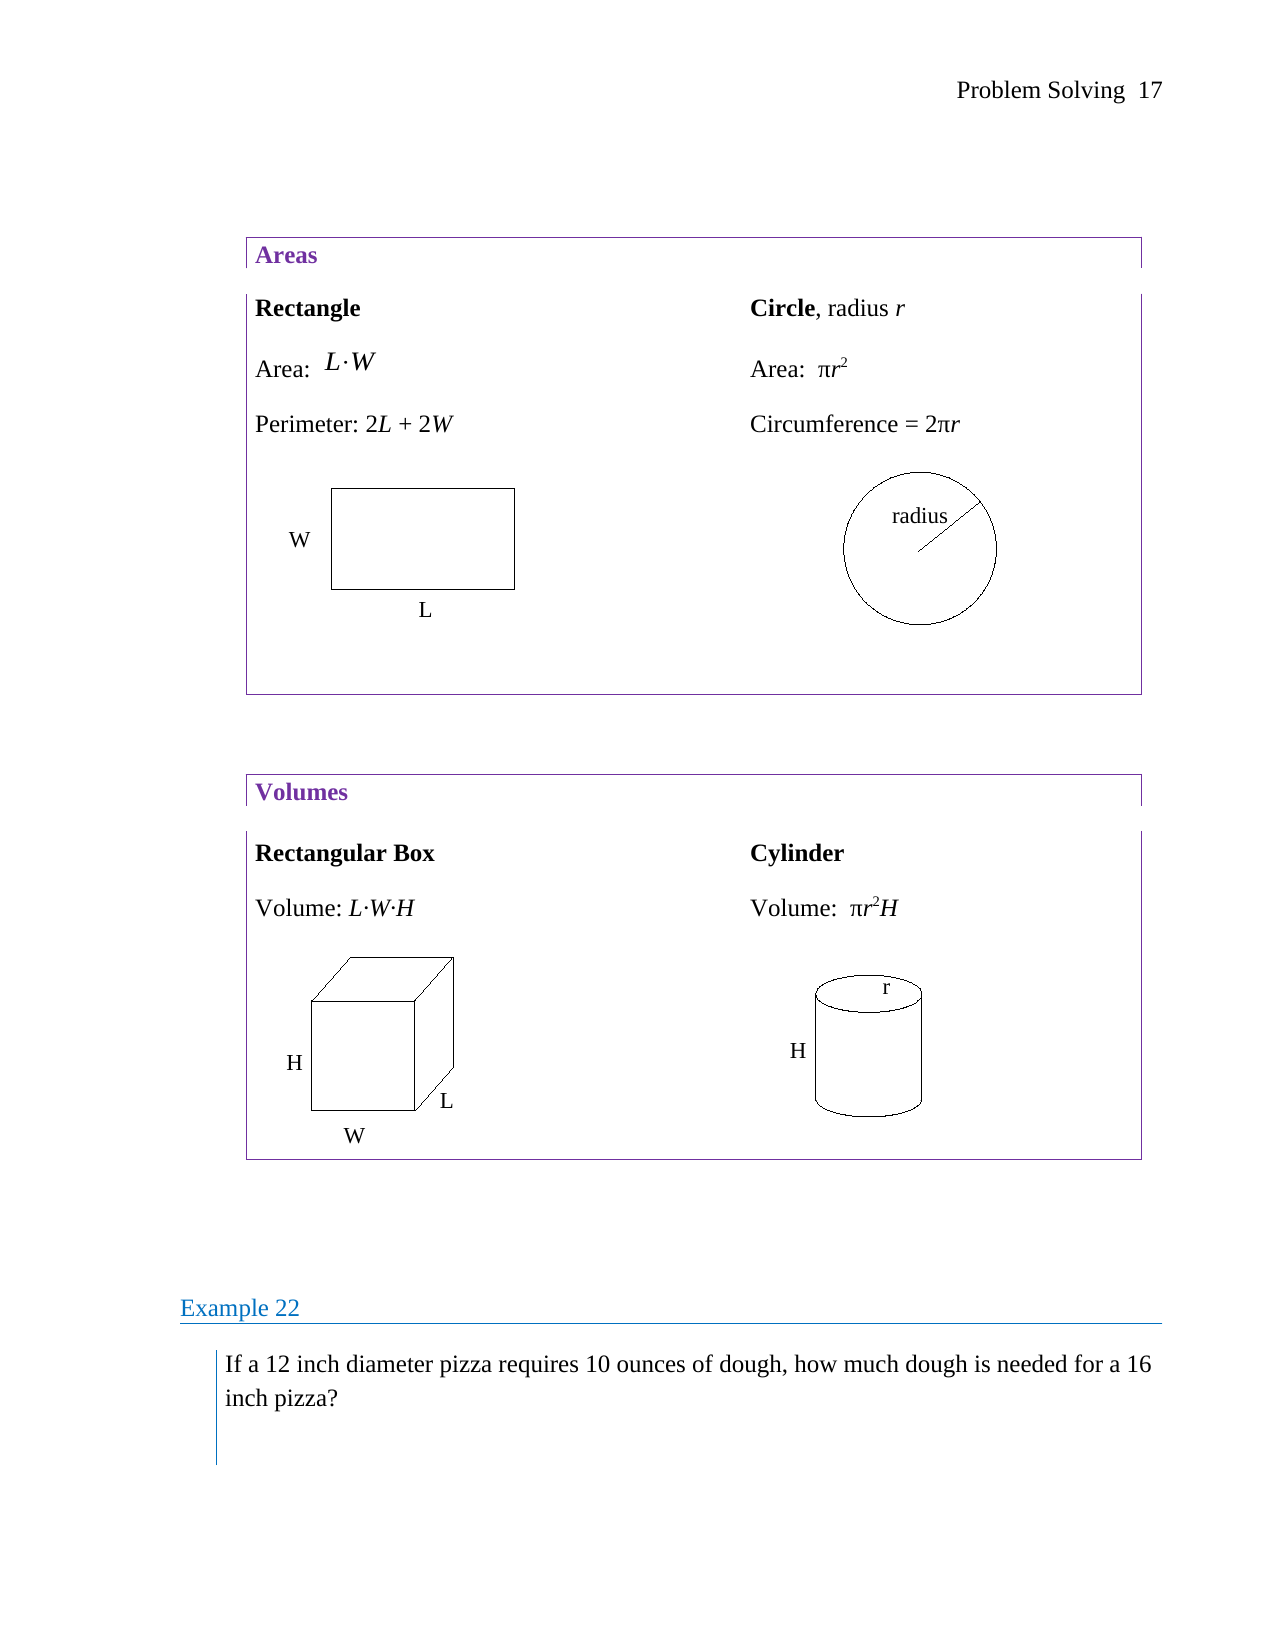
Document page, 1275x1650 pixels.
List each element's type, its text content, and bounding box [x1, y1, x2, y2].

text Volumes [247, 775, 1141, 806]
text Rectangular Box Cylinder [247, 831, 1141, 867]
text Areas [247, 238, 1141, 268]
text Rectangle Circle, radius r [246, 293, 1141, 322]
text If a 12 inch diameter pizza requires 10 ounces of dough, how much dough is needed for a 16 inch pizza? [216, 1349, 1162, 1411]
text Volume: L·W·H Volume: πr2H [247, 893, 1141, 922]
text Perimeter: 2L + 2W Circumference = 2πr [247, 409, 1141, 438]
text Area: Area: πr2 [247, 347, 1141, 383]
text Example 22 [180, 1293, 1162, 1323]
